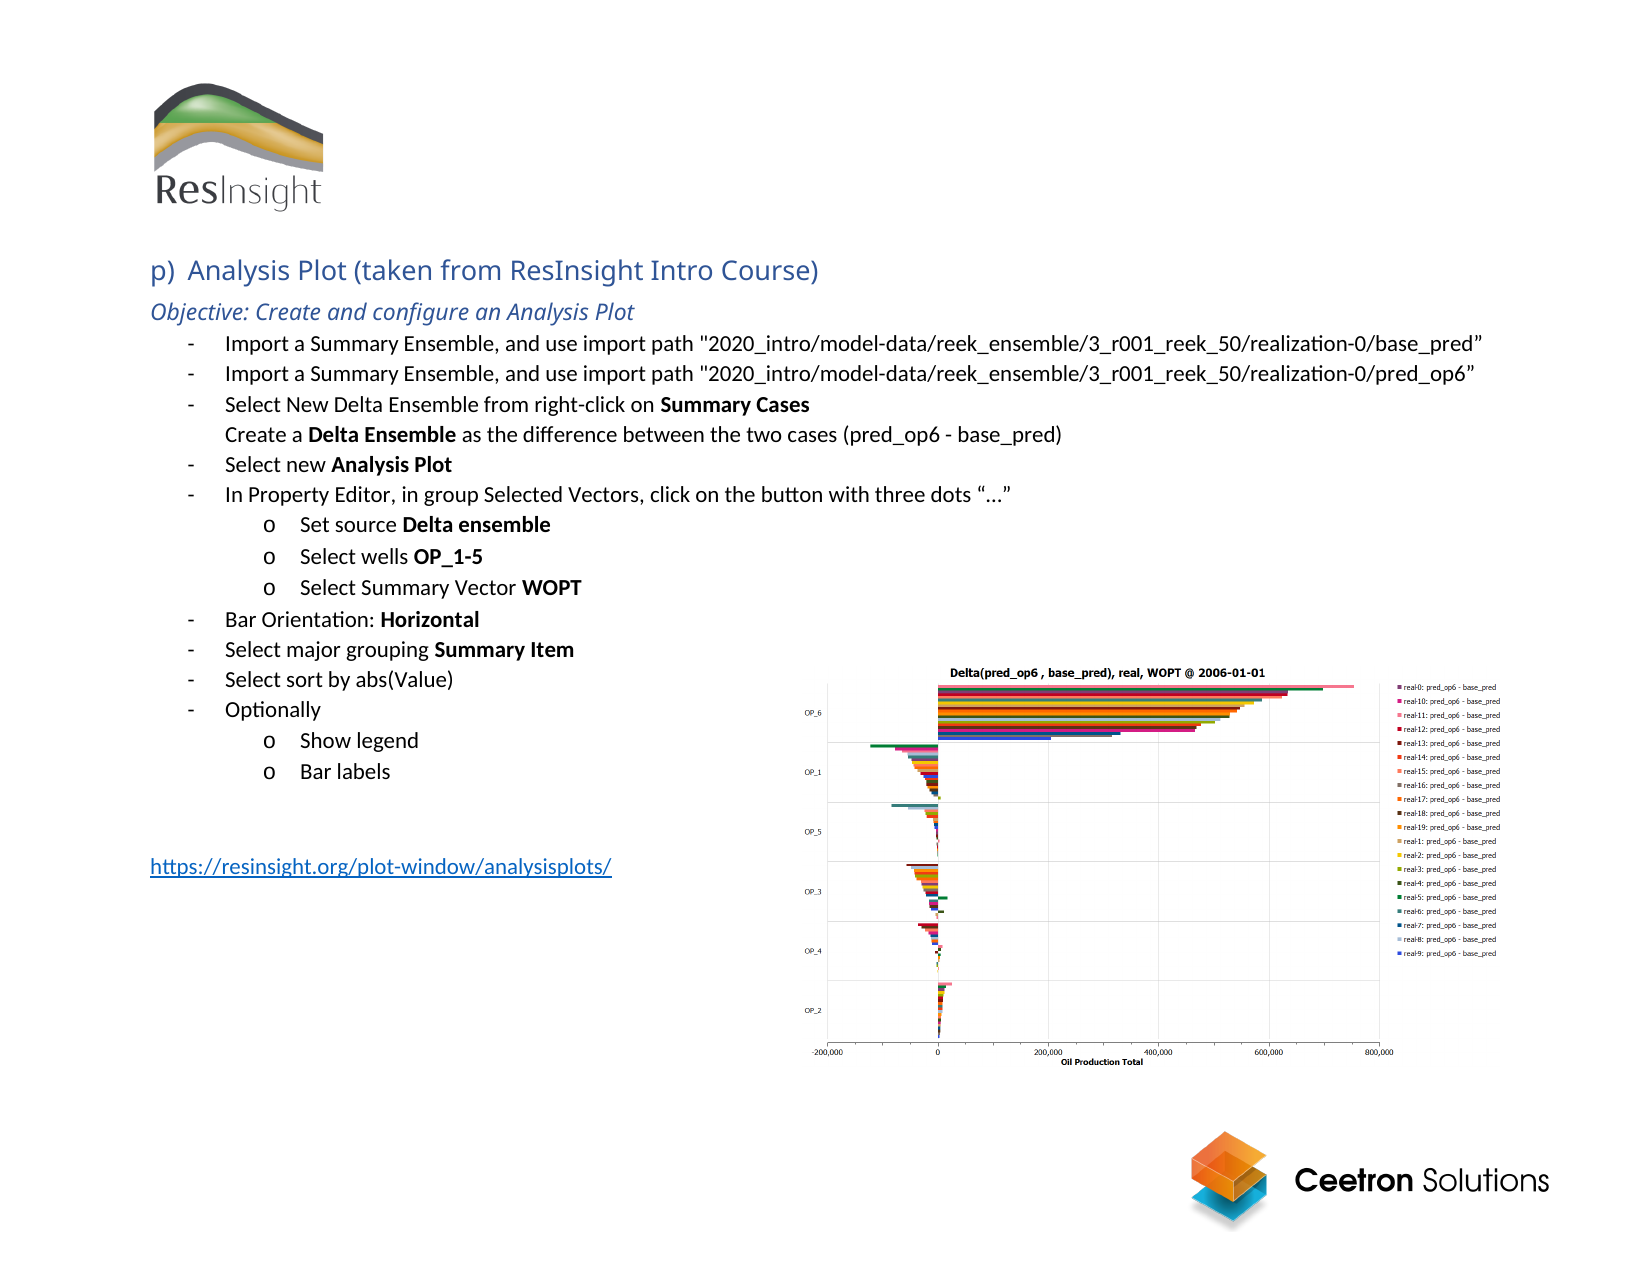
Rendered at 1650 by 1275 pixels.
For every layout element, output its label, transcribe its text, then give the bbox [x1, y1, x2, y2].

list Select new Analysis Plot [187, 450, 1500, 478]
list Select major grouping Summary Item [187, 635, 1500, 663]
picture [150, 75, 325, 215]
picture [801, 666, 1500, 1067]
list Select wells OP_1-5 [262, 542, 1500, 571]
list Import a Summary Ensemble, and use import path "2020_intro/model-data/reek_ensemble/3_r001_reek_50/realization-0/pred_op6” [187, 359, 1500, 388]
list Bar Orientation: Horizontal [187, 605, 1500, 633]
list Import a Summary Ensemble, and use import path "2020_intro/model-data/reek_ensemble/3_r001_reek_50/realization-0/base_pred” [187, 329, 1500, 357]
list Set source Delta ensemble [262, 511, 1500, 540]
list In Property Editor, in group Selected Vectors, click on the button with three dots “…” [187, 480, 1500, 508]
subtitle Analysis Plot (taken from ResInsight Intro Course) [150, 252, 1500, 288]
picture [1177, 1129, 1560, 1232]
list Select New Delta Ensemble from right-click on Summary Cases Create a Delta Ensemble as the difference between the two cases (pred_op6 - base_pred) [187, 390, 1500, 448]
list Select sort by abs(Value) [187, 665, 1500, 693]
list Show legend [262, 726, 801, 755]
text https://resinsight.org/plot-window/analysisplots/ [150, 852, 801, 880]
list Optionally [187, 696, 801, 724]
list Select Summary Vector WOPT [262, 573, 1500, 603]
subtitle Objective: Create and configure an Analysis Plot [150, 296, 1500, 327]
list Bar labels [262, 757, 801, 786]
